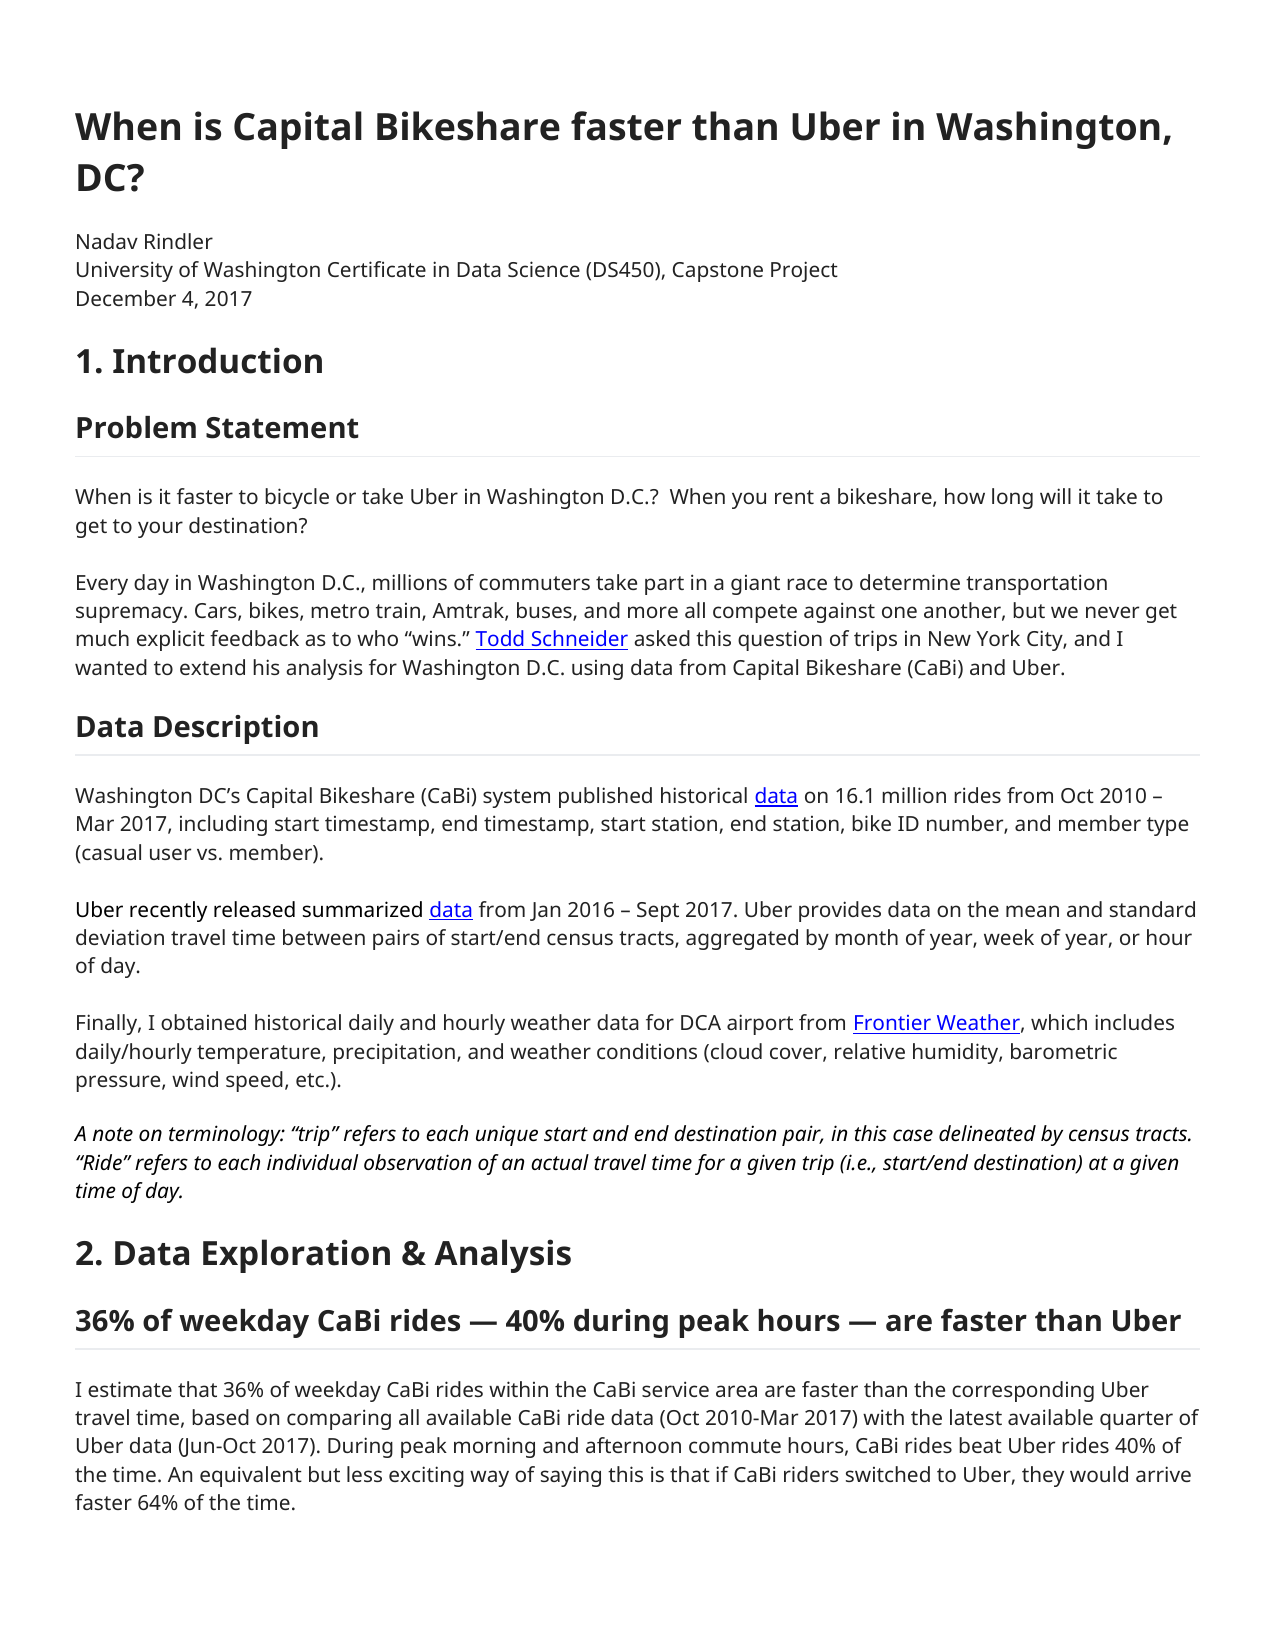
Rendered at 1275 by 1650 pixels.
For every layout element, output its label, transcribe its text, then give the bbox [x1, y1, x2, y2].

text I estimate that 36% of weekday CaBi rides within the CaBi service area are faster than the corresponding Uber travel time, based on comparing all available CaBi ride data (Oct 2010-Mar 2017) with the latest available quarter of Uber data (Jun-Oct 2017). During peak morning and afternoon commute hours, CaBi rides beat Uber rides 40% of the time. An equivalent but less exciting way of saying this is that if CaBi riders switched to Uber, they would arrive faster 64% of the time. [75, 1375, 1200, 1517]
text A note on terminology: “trip” refers to each unique start and end destination pair, in this case delineated by census tracts. “Ride” refers to each individual observation of an actual travel time for a given trip (i.e., start/end destination) at a given time of day. [75, 1119, 1200, 1205]
text When is Capital Bikeshare faster than Uber in Washington, DC? [75, 100, 1200, 202]
text Every day in Washington D.C., millions of commuters take part in a giant race to determine transportation supremacy. Cars, bikes, metro train, Amtrak, buses, and more all compete against one another, but we never get much explicit feedback as to who “wins.” Todd Schneider asked this question of trips in New York City, and I wanted to extend his analysis for Washington D.C. using data from Capital Bikeshare (CaBi) and Uber. [75, 568, 1200, 681]
text Nadav Rindler [75, 227, 1200, 256]
text 2. Data Exploration & Analysis [75, 1230, 1200, 1275]
text Problem Statement [75, 408, 1200, 456]
text 1. Introduction [75, 337, 1200, 383]
text Washington DC’s Capital Bikeshare (CaBi) system published historical data on 16.1 million rides from Oct 2010 – Mar 2017, including start timestamp, end timestamp, start station, end station, bike ID number, and member type (casual user vs. member). [75, 781, 1200, 866]
text Data Description [75, 706, 1200, 754]
text Uber recently released summarized data from Jan 2016 – Sept 2017. Uber provides data on the mean and standard deviation travel time between pairs of start/end census tracts, aggregated by month of year, week of year, or hour of day. [75, 895, 1200, 980]
text Finally, I obtained historical daily and hourly weather data for DCA airport from Frontier Weather, which includes daily/hourly temperature, precipitation, and weather conditions (cloud cover, relative humidity, barometric pressure, wind speed, etc.). [75, 1008, 1200, 1094]
text 36% of weekday CaBi rides — 40% during peak hours — are faster than Uber [75, 1300, 1200, 1348]
text December 4, 2017 [75, 284, 1200, 312]
text When is it faster to bicycle or take Uber in Washington D.C.? When you rent a bikeshare, how long will it take to get to your destination? [75, 482, 1200, 539]
text University of Washington Certificate in Data Science (DS450), Capstone Project [75, 256, 1200, 284]
